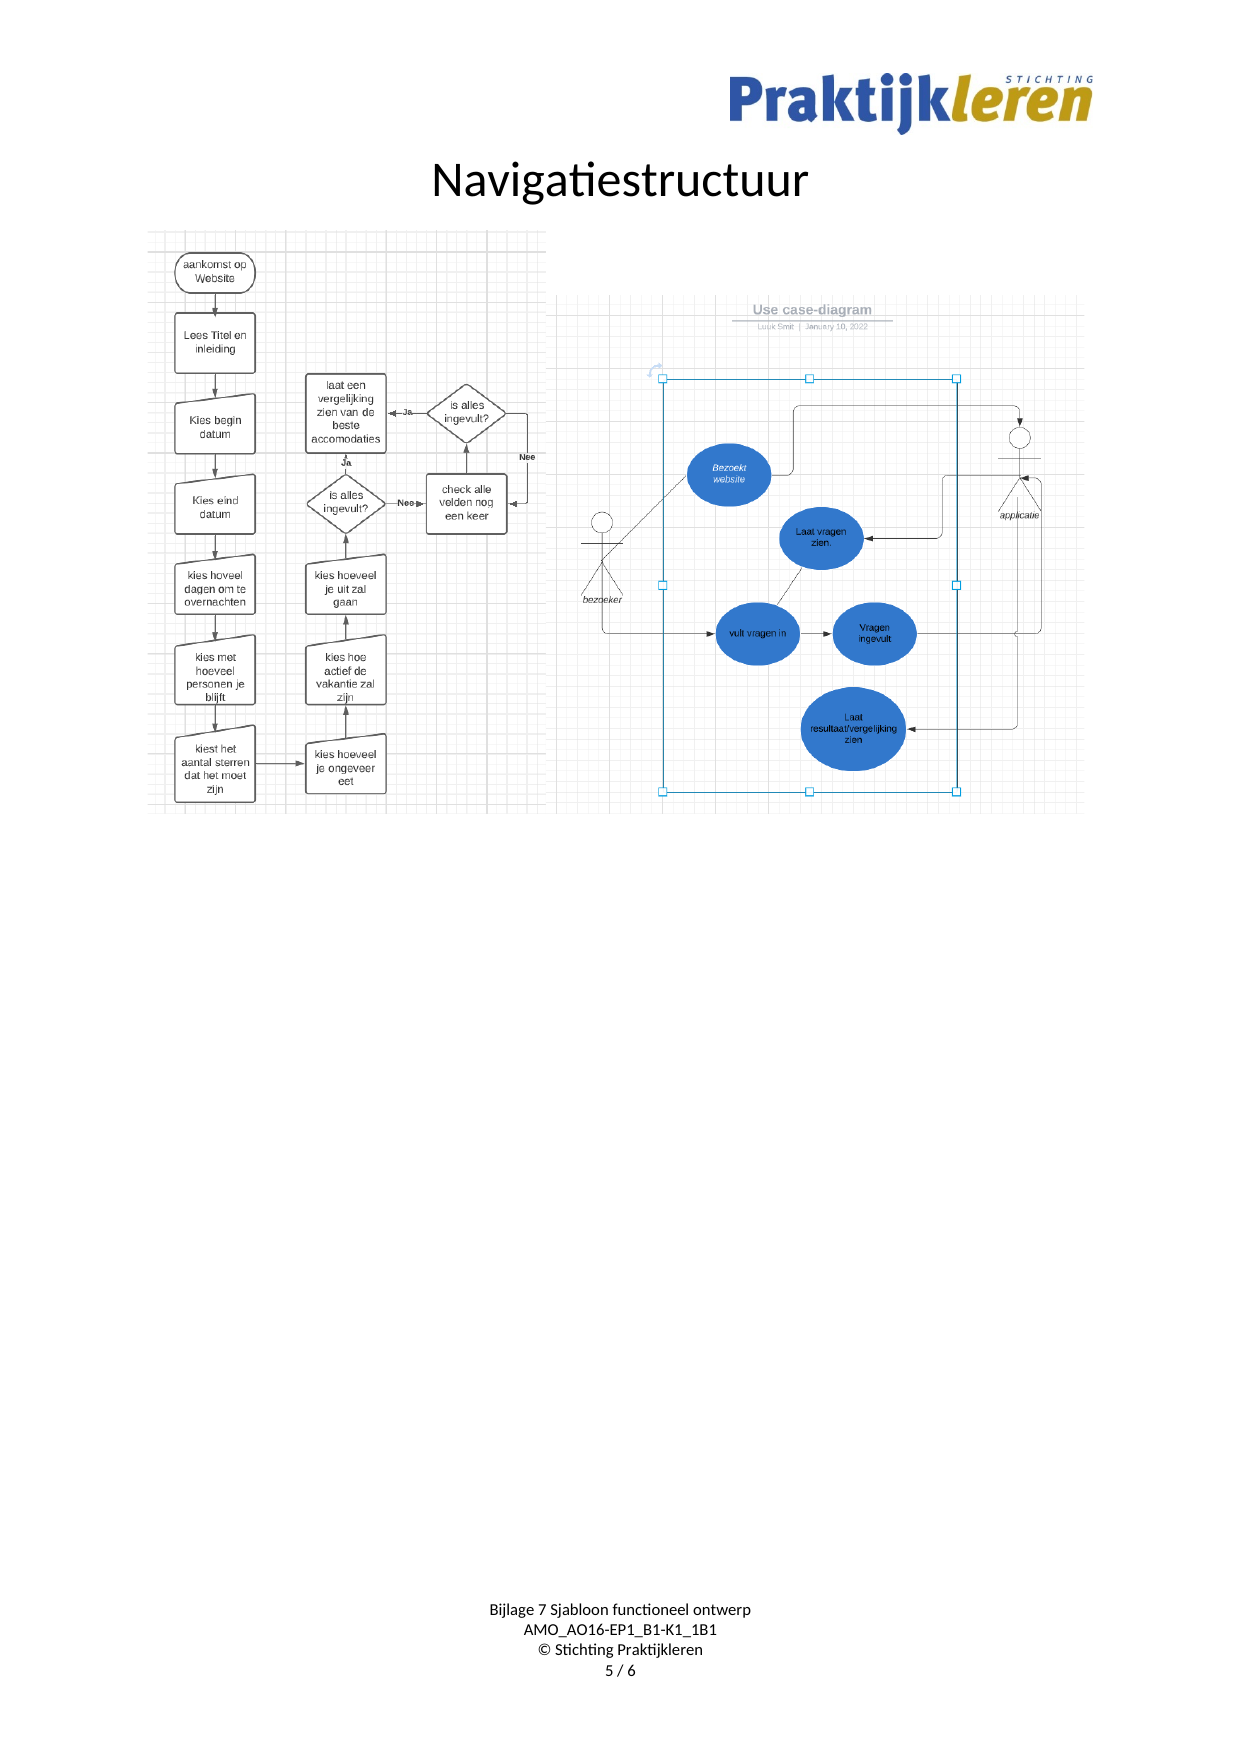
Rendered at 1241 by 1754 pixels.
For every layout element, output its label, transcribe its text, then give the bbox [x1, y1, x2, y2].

subtitle Navigatiestructuur [148, 148, 1093, 209]
picture [730, 73, 1093, 135]
picture [147, 230, 1085, 814]
